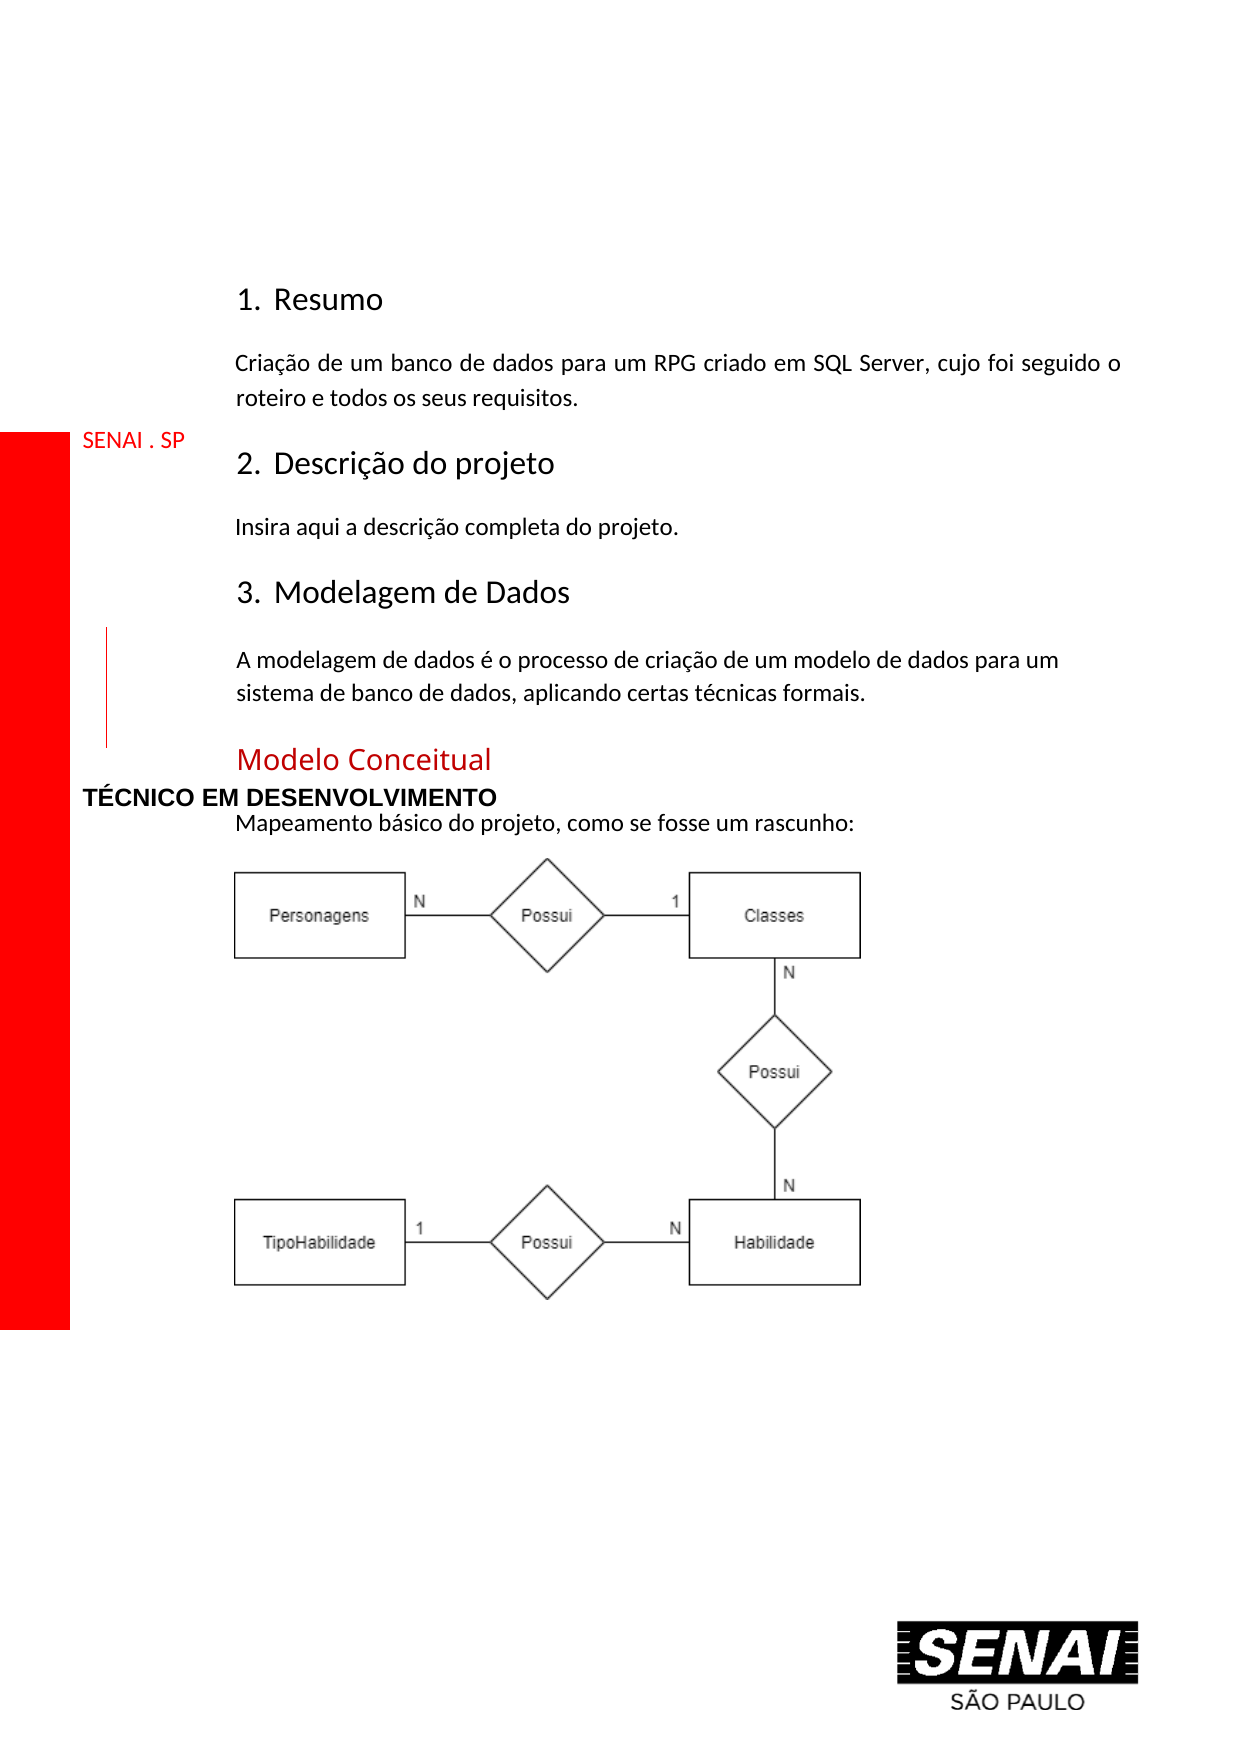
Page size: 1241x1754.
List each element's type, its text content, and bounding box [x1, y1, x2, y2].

subtitle Modelagem de Dados [236, 571, 1123, 611]
picture [897, 1614, 1143, 1710]
subtitle A modelagem de dados é o processo de criação de um modelo de dados para um sistema de banco de dados, aplicando certas técnicas formais. [236, 644, 1123, 707]
text Mapeamento básico do projeto, como se fosse um rascunho: [235, 807, 1123, 837]
subtitle Resumo [236, 278, 1123, 318]
picture [234, 858, 861, 1300]
subtitle Descrição do projeto [236, 442, 1123, 482]
subtitle Modelo Conceitual [236, 739, 1123, 778]
text Criação de um banco de dados para um RPG criado em SQL Server, cujo foi seguido o roteiro e todos os seus requisitos. [235, 347, 1123, 412]
text Insira aqui a descrição completa do projeto. [235, 511, 1123, 541]
